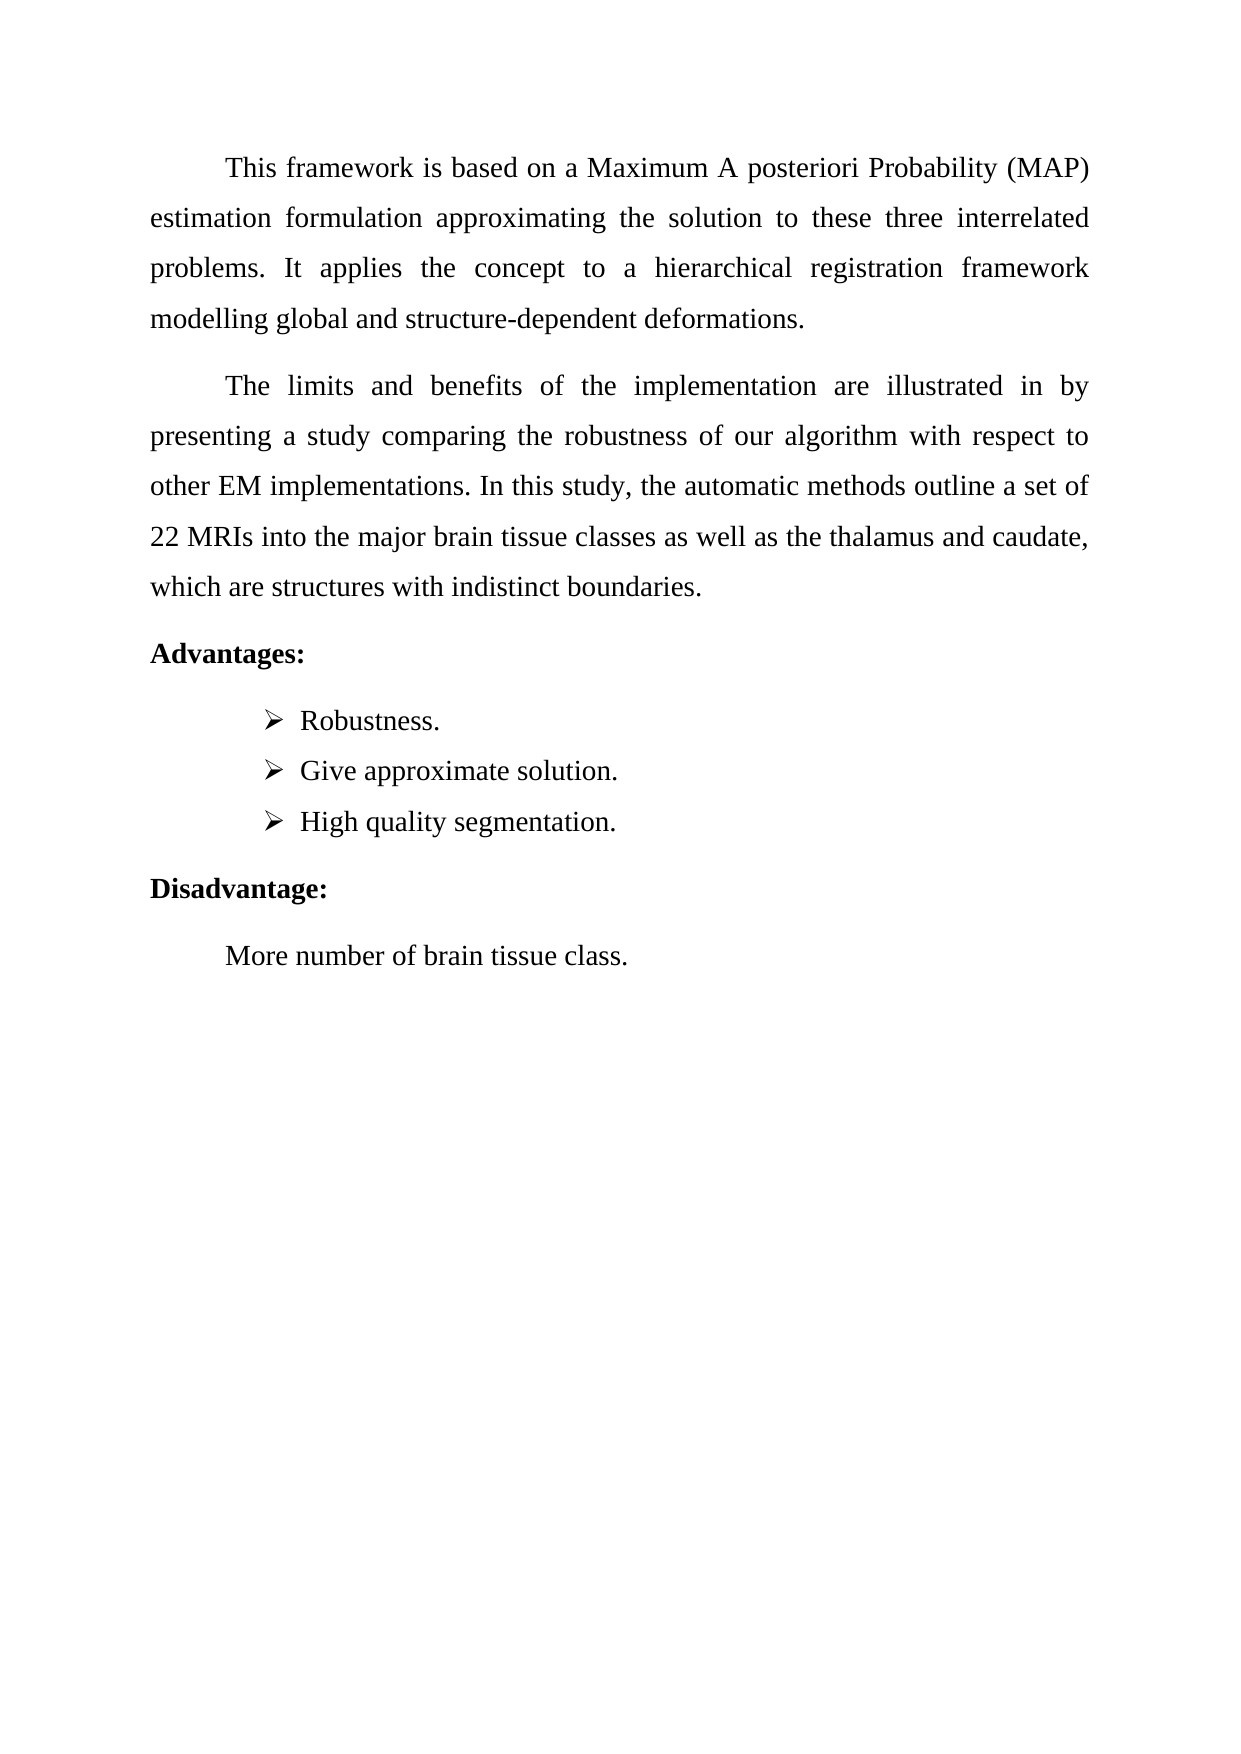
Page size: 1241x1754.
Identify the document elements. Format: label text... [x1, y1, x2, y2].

text More number of brain tissue class. [150, 938, 1090, 972]
list Robustness. [262, 703, 1090, 737]
list High quality segmentation. [262, 804, 1090, 838]
text This framework is based on a Maximum A posteriori Probability (MAP) estimation formulation approximating the solution to these three interrelated problems. It applies the concept to a hierarchical registration framework modelling global and structure-dependent deformations. [150, 150, 1090, 334]
text Advantages: [150, 636, 1090, 670]
list Give approximate solution. [262, 753, 1090, 787]
text The limits and benefits of the implementation are illustrated in by presenting a study comparing the robustness of our algorithm with respect to other EM implementations. In this study, the automatic methods outline a set of 22 MRIs into the major brain tissue classes as well as the thalamus and caudate, which are structures with indistinct boundaries. [150, 368, 1090, 603]
text Disadvantage: [150, 871, 1090, 904]
